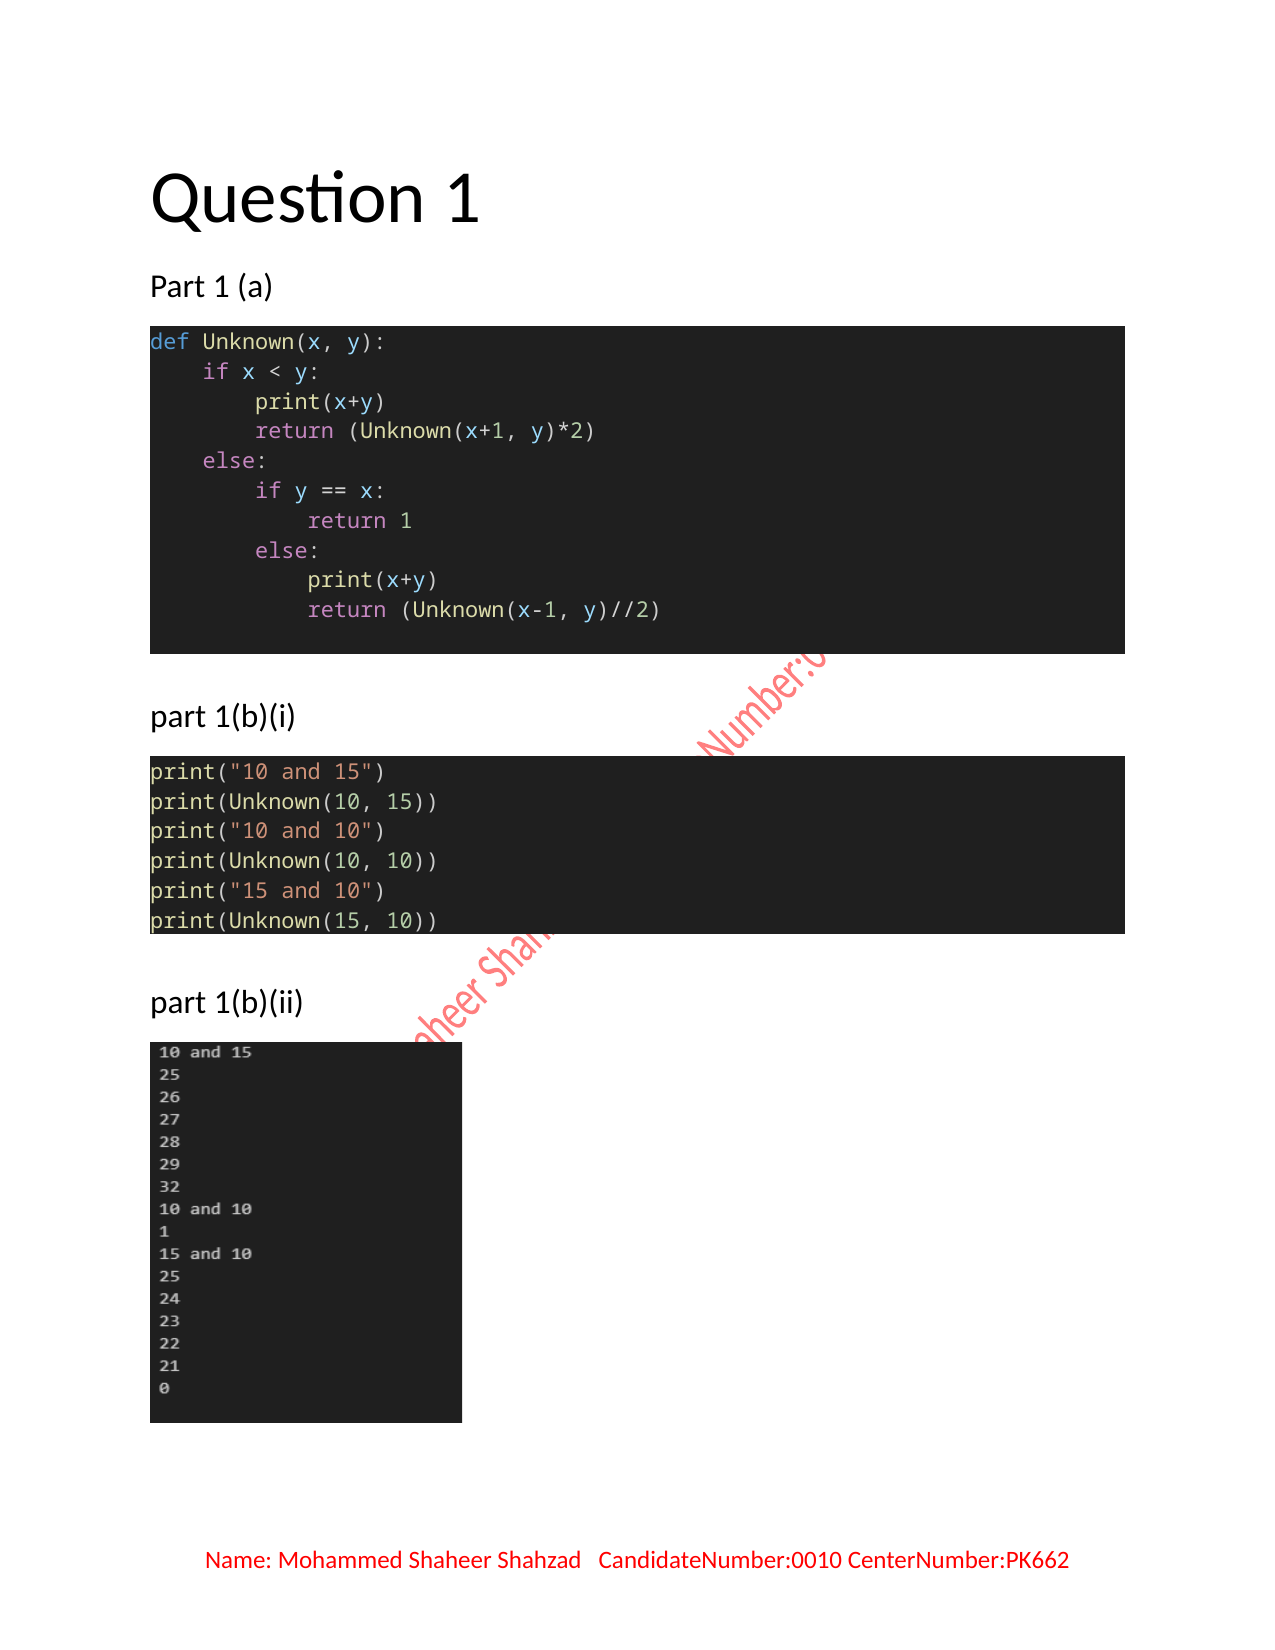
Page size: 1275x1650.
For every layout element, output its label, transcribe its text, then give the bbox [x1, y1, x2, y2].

text print(Unknown(10, 10)) [150, 845, 1125, 875]
text Part 1 (a) [150, 266, 1125, 306]
text print("10 and 15") [150, 756, 1125, 786]
text part 1(b)(i) [150, 695, 1125, 736]
text def Unknown(x, y): [150, 326, 1125, 356]
text print(x+y) [150, 386, 1125, 416]
text part 1(b)(ii) [150, 981, 1125, 1022]
text print(Unknown(10, 15)) [150, 786, 1125, 815]
text print(x+y) [150, 564, 1125, 594]
text print(Unknown(15, 10)) [150, 905, 1125, 934]
text return (Unknown(x+1, y)*2) [150, 416, 1125, 445]
text else: [150, 535, 1125, 564]
text else: [150, 445, 1125, 475]
text Question 1 [150, 150, 1125, 242]
text print("15 and 10") [150, 875, 1125, 905]
text if y == x: [150, 475, 1125, 505]
text return (Unknown(x-1, y)//2) [150, 594, 1125, 624]
text if x < y: [150, 356, 1125, 386]
picture [150, 1042, 463, 1423]
text return 1 [150, 505, 1125, 535]
text print("10 and 10") [150, 815, 1125, 845]
